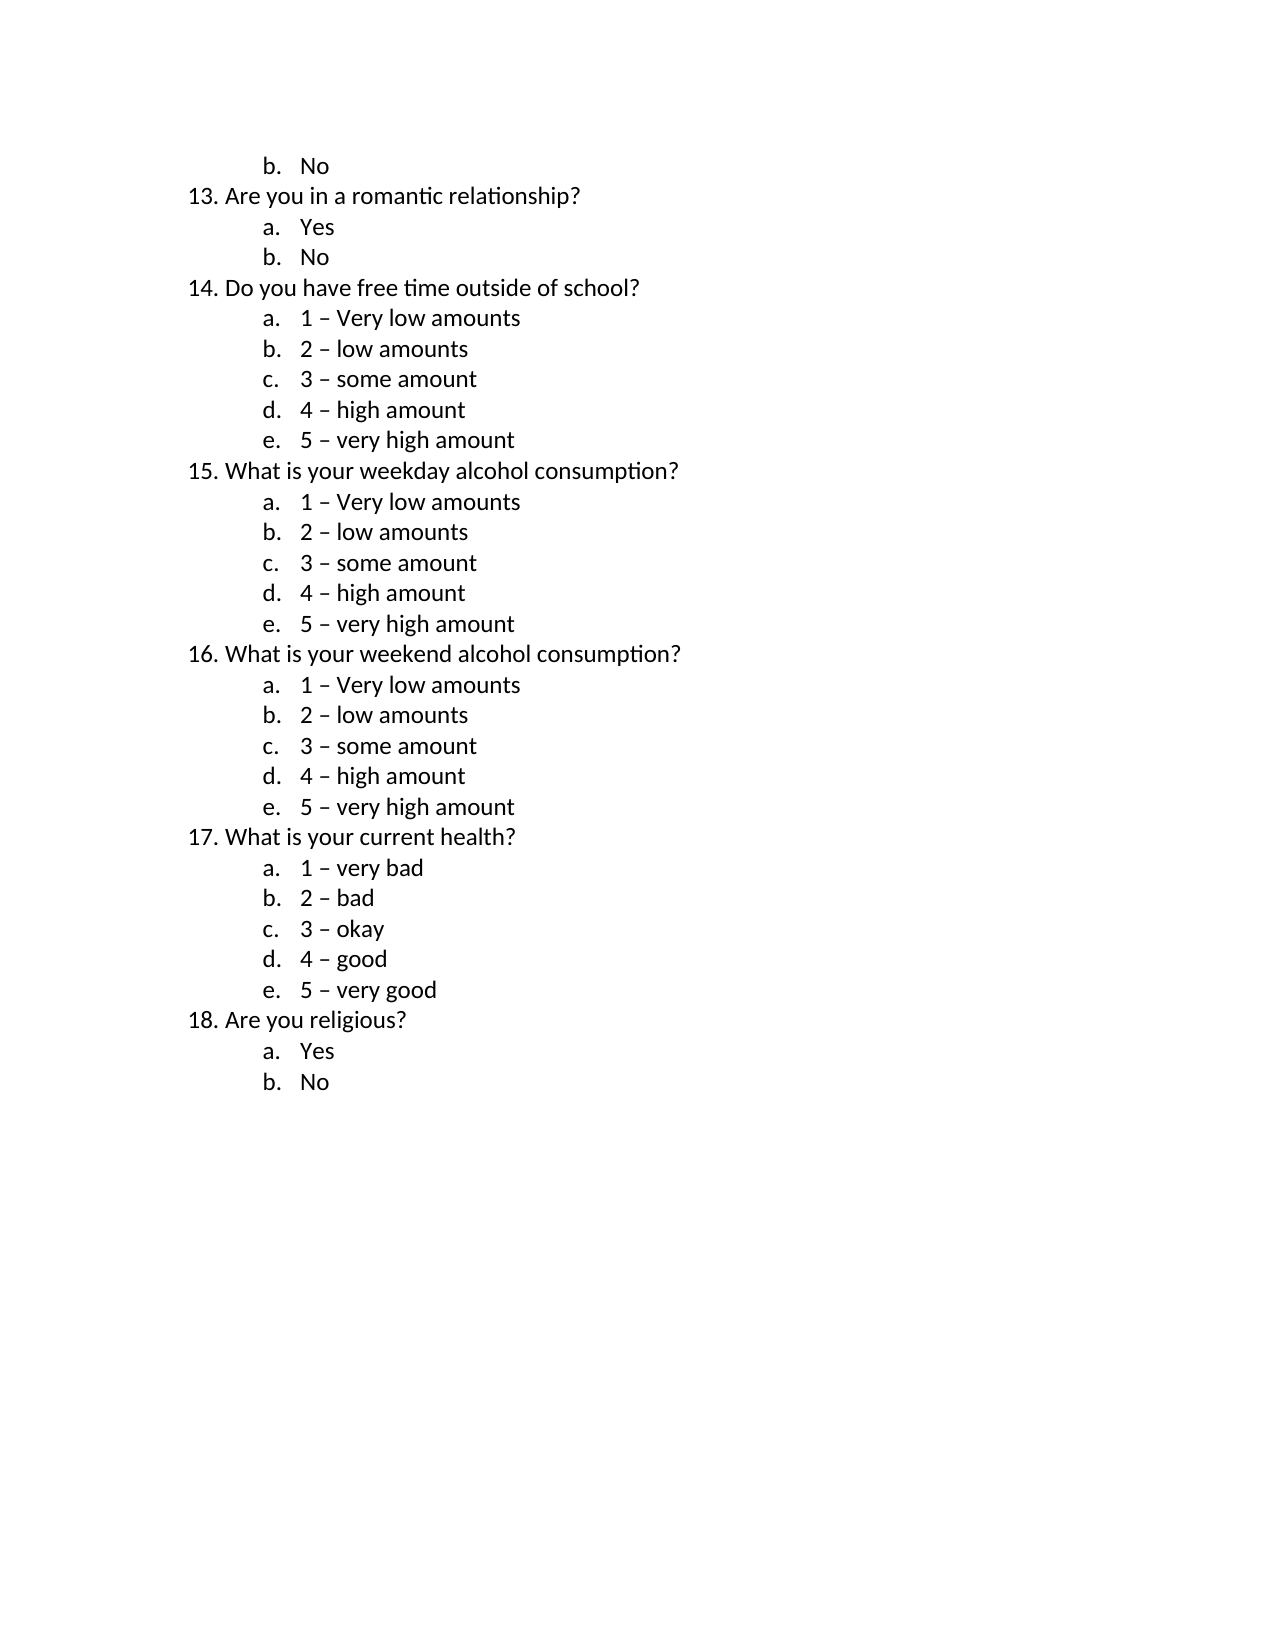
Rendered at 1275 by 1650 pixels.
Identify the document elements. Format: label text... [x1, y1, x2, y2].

list What is your weekend alcohol consumption? [187, 638, 1125, 669]
list 3 – some amount [262, 547, 1125, 577]
list 1 – very bad [262, 852, 1125, 882]
list No [262, 242, 1125, 272]
list 5 – very good [262, 974, 1125, 1004]
list Are you religious? [187, 1004, 1125, 1035]
list 3 – some amount [262, 364, 1125, 394]
list Yes [262, 211, 1125, 242]
list 1 – Very low amounts [262, 303, 1125, 333]
list What is your current health? [187, 821, 1125, 852]
list 5 – very high amount [262, 791, 1125, 821]
list 4 – good [262, 943, 1125, 974]
list 5 – very high amount [262, 425, 1125, 455]
list 3 – okay [262, 913, 1125, 943]
list No [262, 1066, 1125, 1096]
list 2 – low amounts [262, 333, 1125, 364]
list 1 – Very low amounts [262, 669, 1125, 699]
list 2 – low amounts [262, 699, 1125, 730]
list 1 – Very low amounts [262, 486, 1125, 516]
list 4 – high amount [262, 577, 1125, 608]
list Do you have free time outside of school? [187, 272, 1125, 303]
list Are you in a romantic relationship? [187, 181, 1125, 211]
list What is your weekday alcohol consumption? [187, 455, 1125, 486]
list 3 – some amount [262, 730, 1125, 760]
list No [262, 150, 1125, 181]
list 2 – low amounts [262, 516, 1125, 547]
list 4 – high amount [262, 394, 1125, 425]
list 5 – very high amount [262, 608, 1125, 638]
list 4 – high amount [262, 760, 1125, 791]
list Yes [262, 1035, 1125, 1066]
list 2 – bad [262, 882, 1125, 913]
